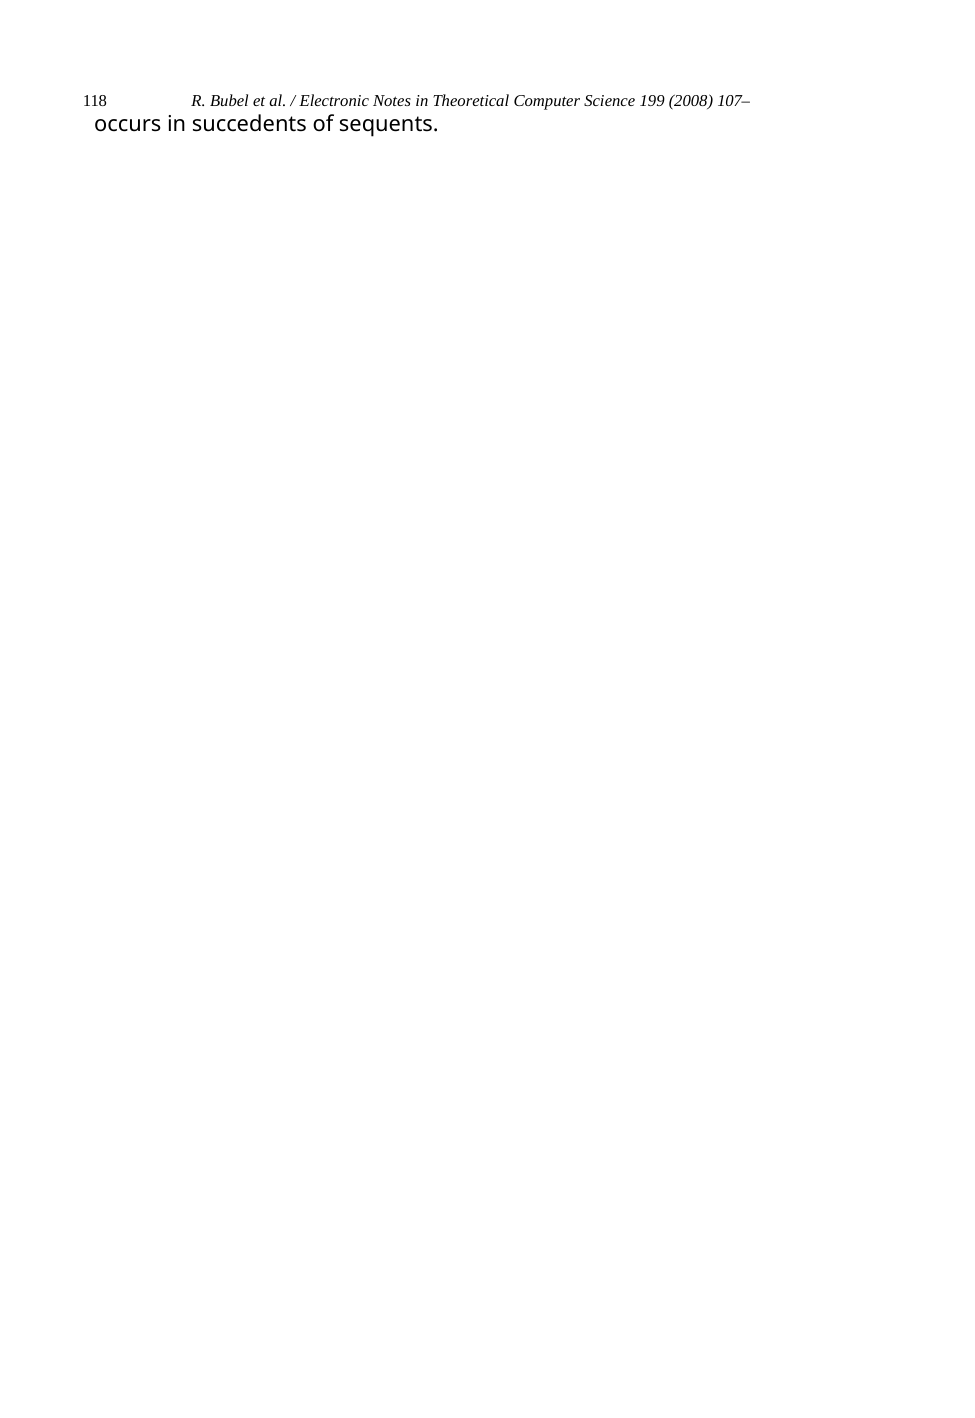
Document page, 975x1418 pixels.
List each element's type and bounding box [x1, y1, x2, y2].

text [94, 110, 900, 137]
